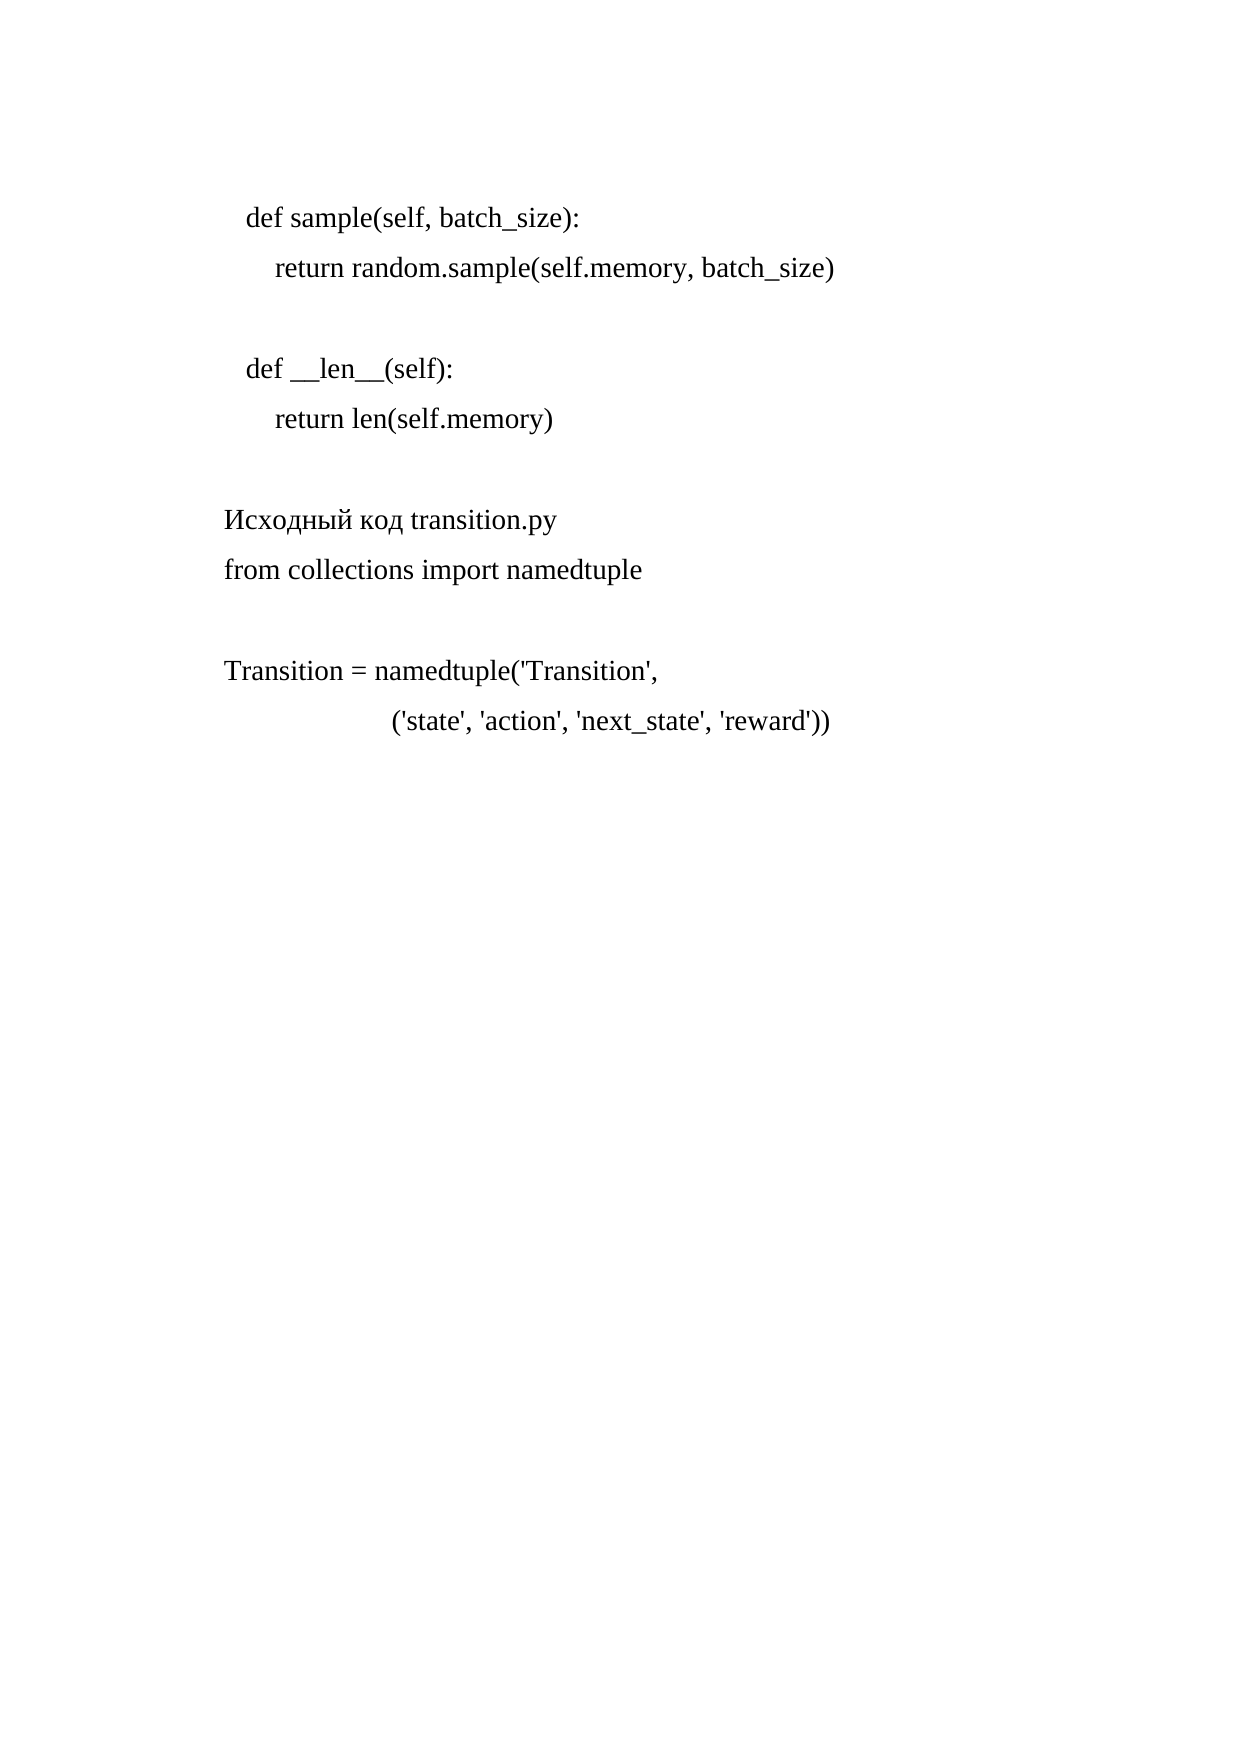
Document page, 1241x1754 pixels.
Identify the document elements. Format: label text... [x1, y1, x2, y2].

text def sample(self, batch_size): [150, 200, 1090, 234]
text return random.sample(self.memory, batch_size) [150, 251, 1090, 284]
text ('state', 'action', 'next_state', 'reward')) [150, 703, 1090, 737]
text def __len__(self): [150, 351, 1090, 385]
text Transition = namedtuple('Transition', [150, 653, 1090, 687]
text from collections import namedtuple [150, 552, 1090, 586]
text Исходный код transition.py [150, 502, 1090, 536]
text return len(self.memory) [150, 402, 1090, 435]
